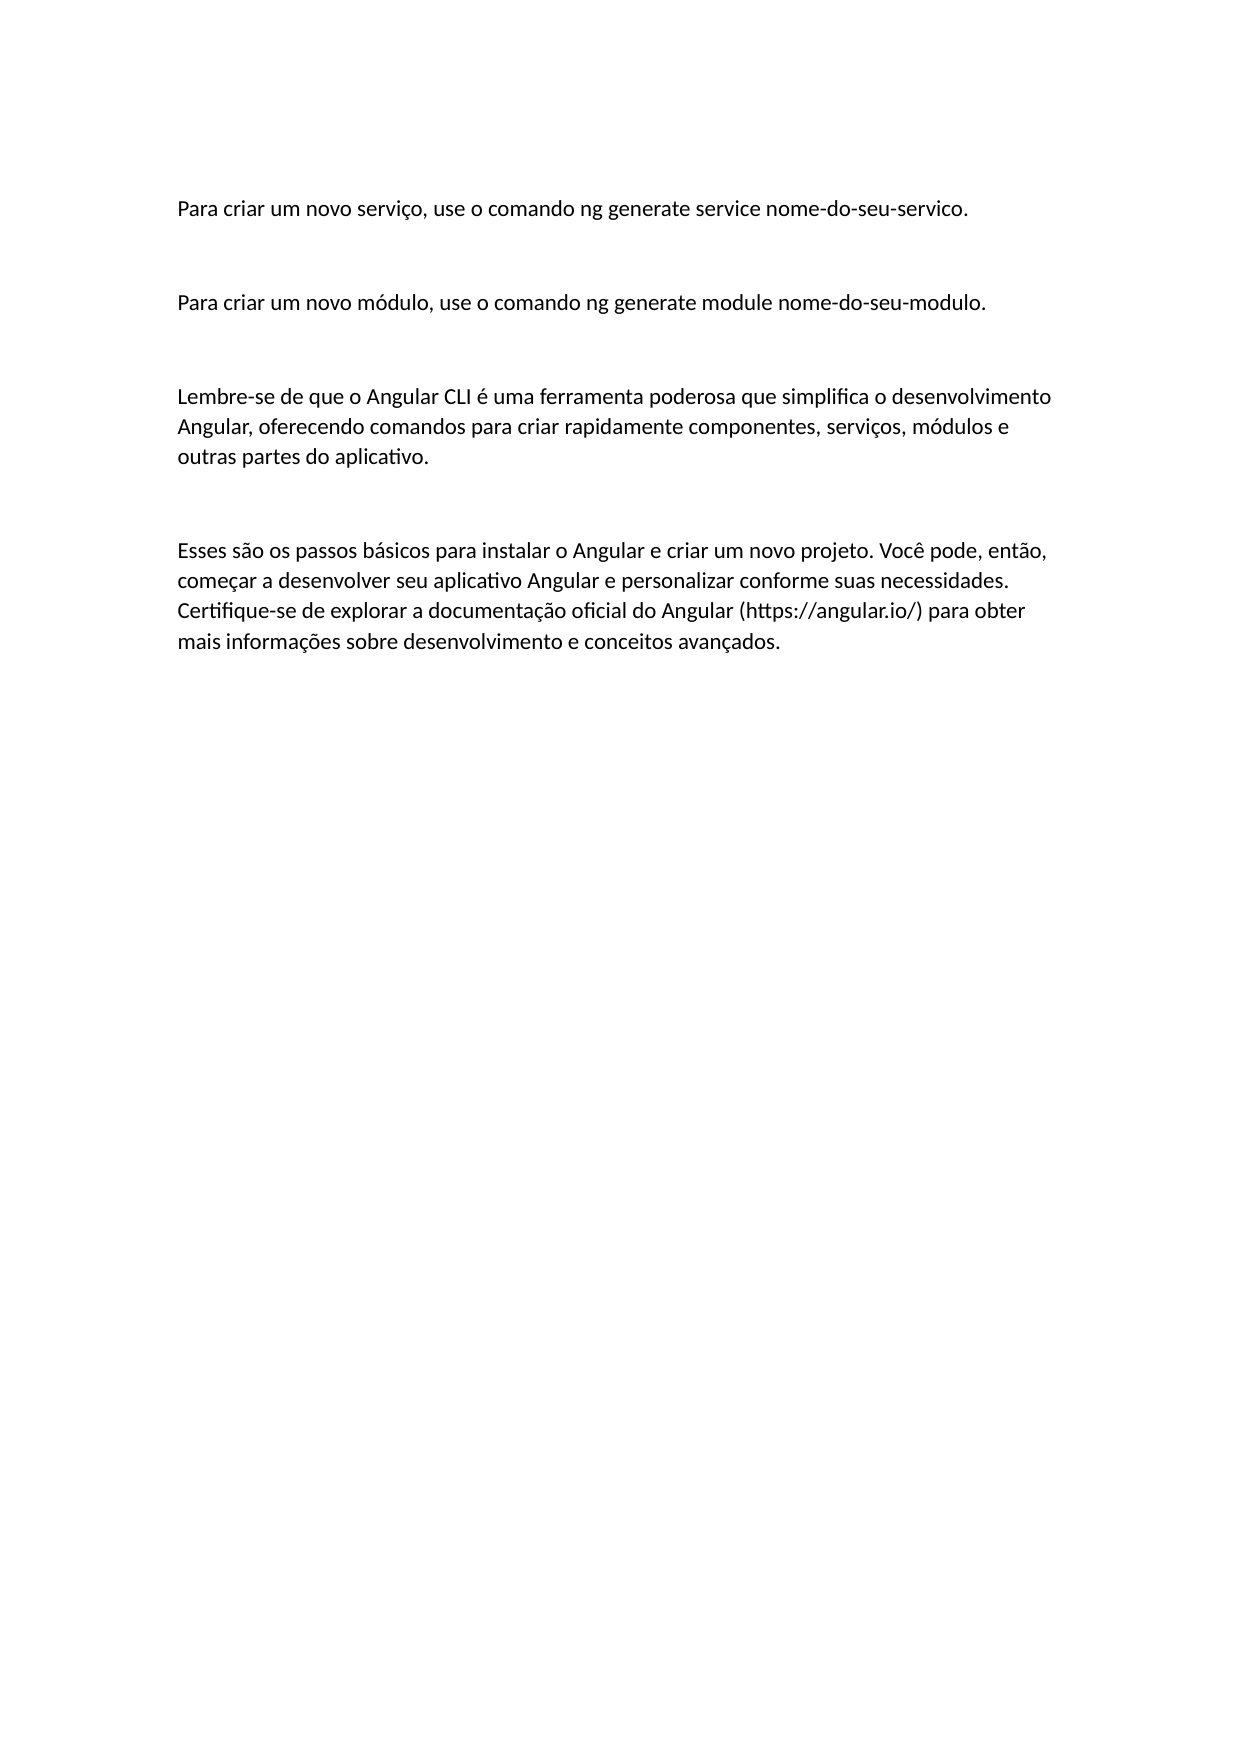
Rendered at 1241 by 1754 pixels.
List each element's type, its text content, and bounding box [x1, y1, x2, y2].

text Lembre-se de que o Angular CLI é uma ferramenta poderosa que simplifica o desenvolvimento Angular, oferecendo comandos para criar rapidamente componentes, serviços, módulos e outras partes do aplicativo. [177, 382, 1063, 470]
text Para criar um novo serviço, use o comando ng generate service nome-do-seu-servico. [177, 194, 1063, 222]
text Esses são os passos básicos para instalar o Angular e criar um novo projeto. Você pode, então, começar a desenvolver seu aplicativo Angular e personalizar conforme suas necessidades. Certifique-se de explorar a documentação oficial do Angular (https://angular.io/) para obter mais informações sobre desenvolvimento e conceitos avançados. [177, 536, 1063, 655]
text Para criar um novo módulo, use o comando ng generate module nome-do-seu-modulo. [177, 288, 1063, 316]
